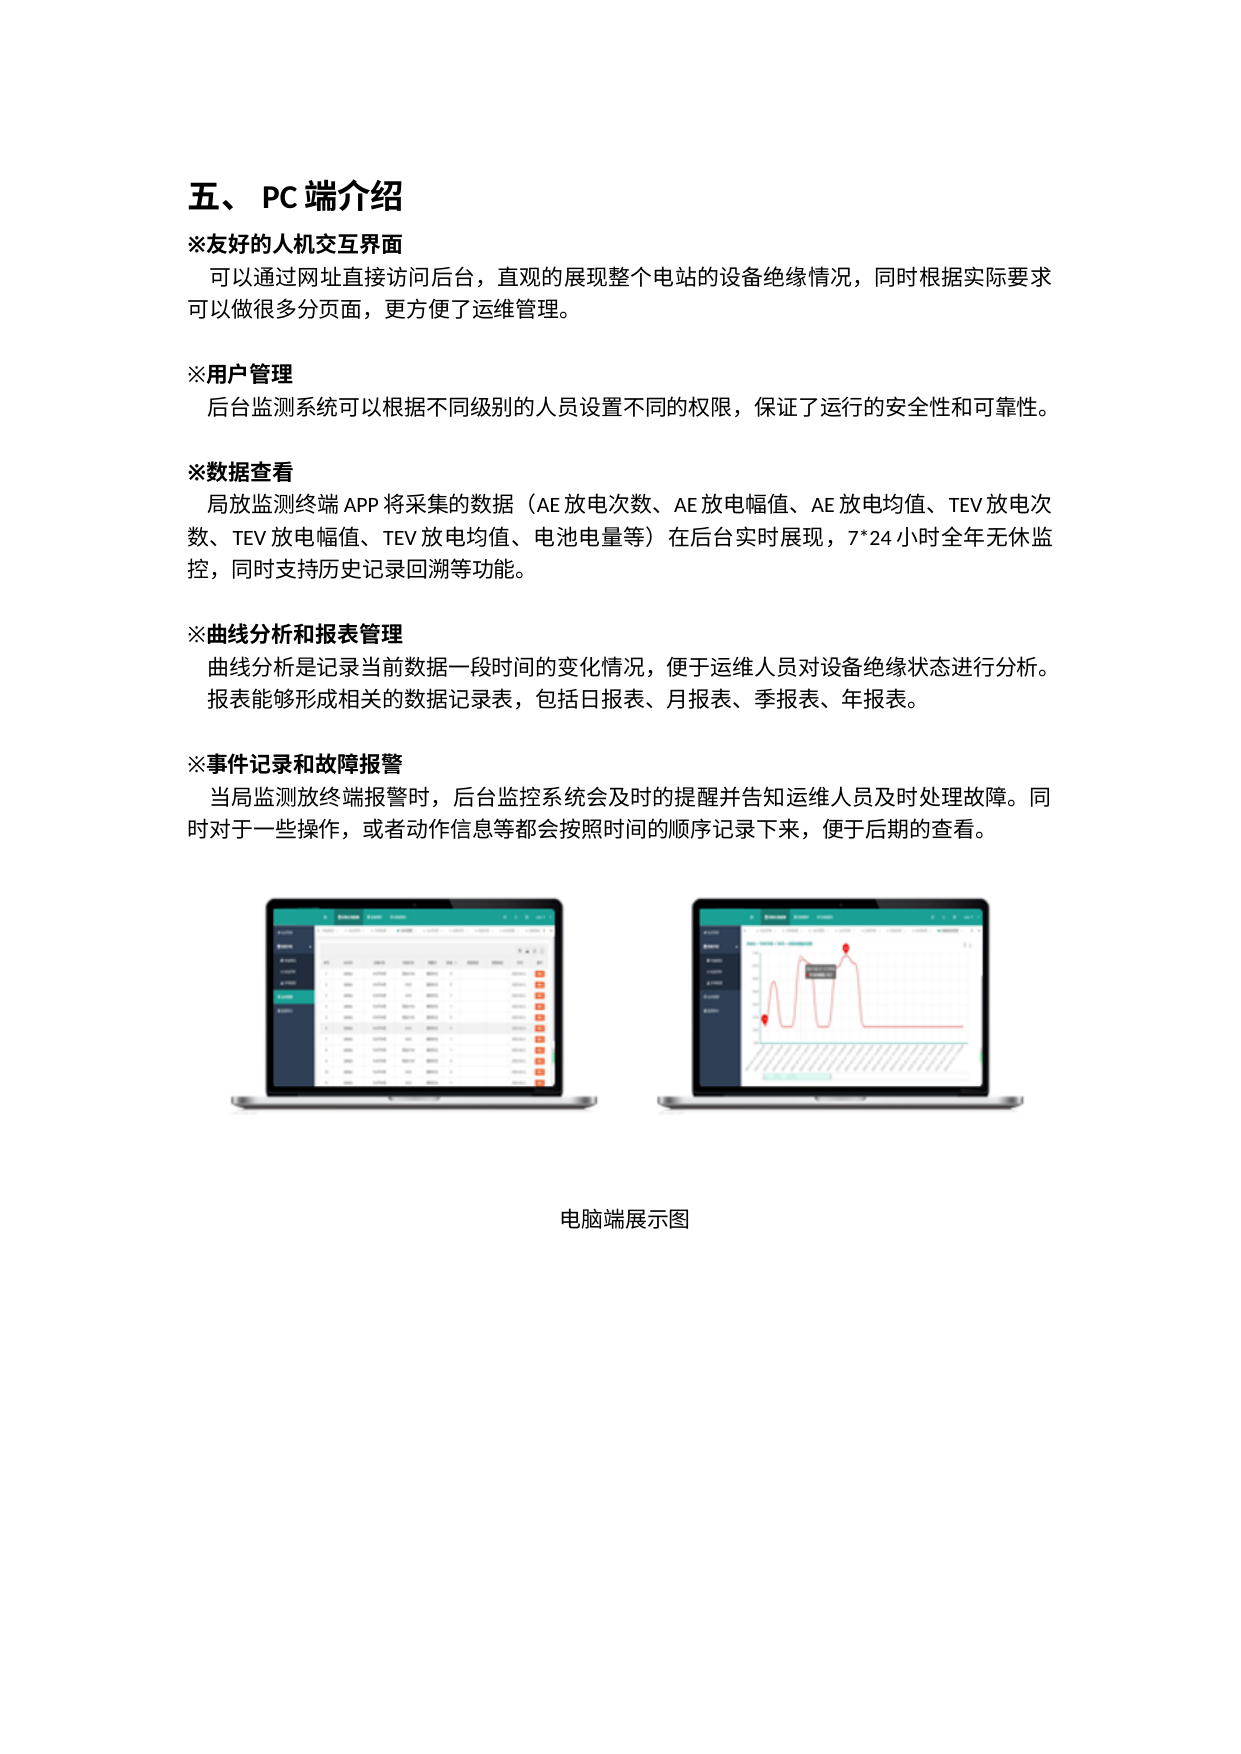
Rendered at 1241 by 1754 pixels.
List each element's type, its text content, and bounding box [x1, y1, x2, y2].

text ※友好的人机交互界面 可以通过网址直接访问后台，直观的展现整个电站的设备绝缘情况，同时根据实际要求可以做很多分页面，更方便了运维管理。 [187, 227, 1053, 324]
picture [187, 844, 1056, 1174]
text 电脑端展示图 [559, 1202, 1053, 1234]
text ※事件记录和故障报警 当局监测放终端报警时，后台监控系统会及时的提醒并告知运维人员及时处理故障。同时对于一些操作，或者动作信息等都会按照时间的顺序记录下来，便于后期的查看。 [187, 714, 1053, 844]
text ※曲线分析和报表管理 曲线分析是记录当前数据一段时间的变化情况，便于运维人员对设备绝缘状态进行分析。 [187, 617, 1053, 682]
text 报表能够形成相关的数据记录表，包括日报表、月报表、季报表、年报表。 [187, 682, 1053, 714]
text 五、 PC端介绍 [187, 162, 1053, 227]
text ※用户管理 后台监测系统可以根据不同级别的人员设置不同的权限，保证了运行的安全性和可靠性。 [187, 324, 1053, 422]
text ※数据查看 [187, 454, 1053, 487]
text 局放监测终端APP将采集的数据（AE放电次数、AE放电幅值、AE放电均值、TEV放电次数、TEV放电幅值、TEV放电均值、电池电量等）在后台实时展现，7*24小时全年无休监控，同时支持历史记录回溯等功能。 [187, 487, 1053, 584]
